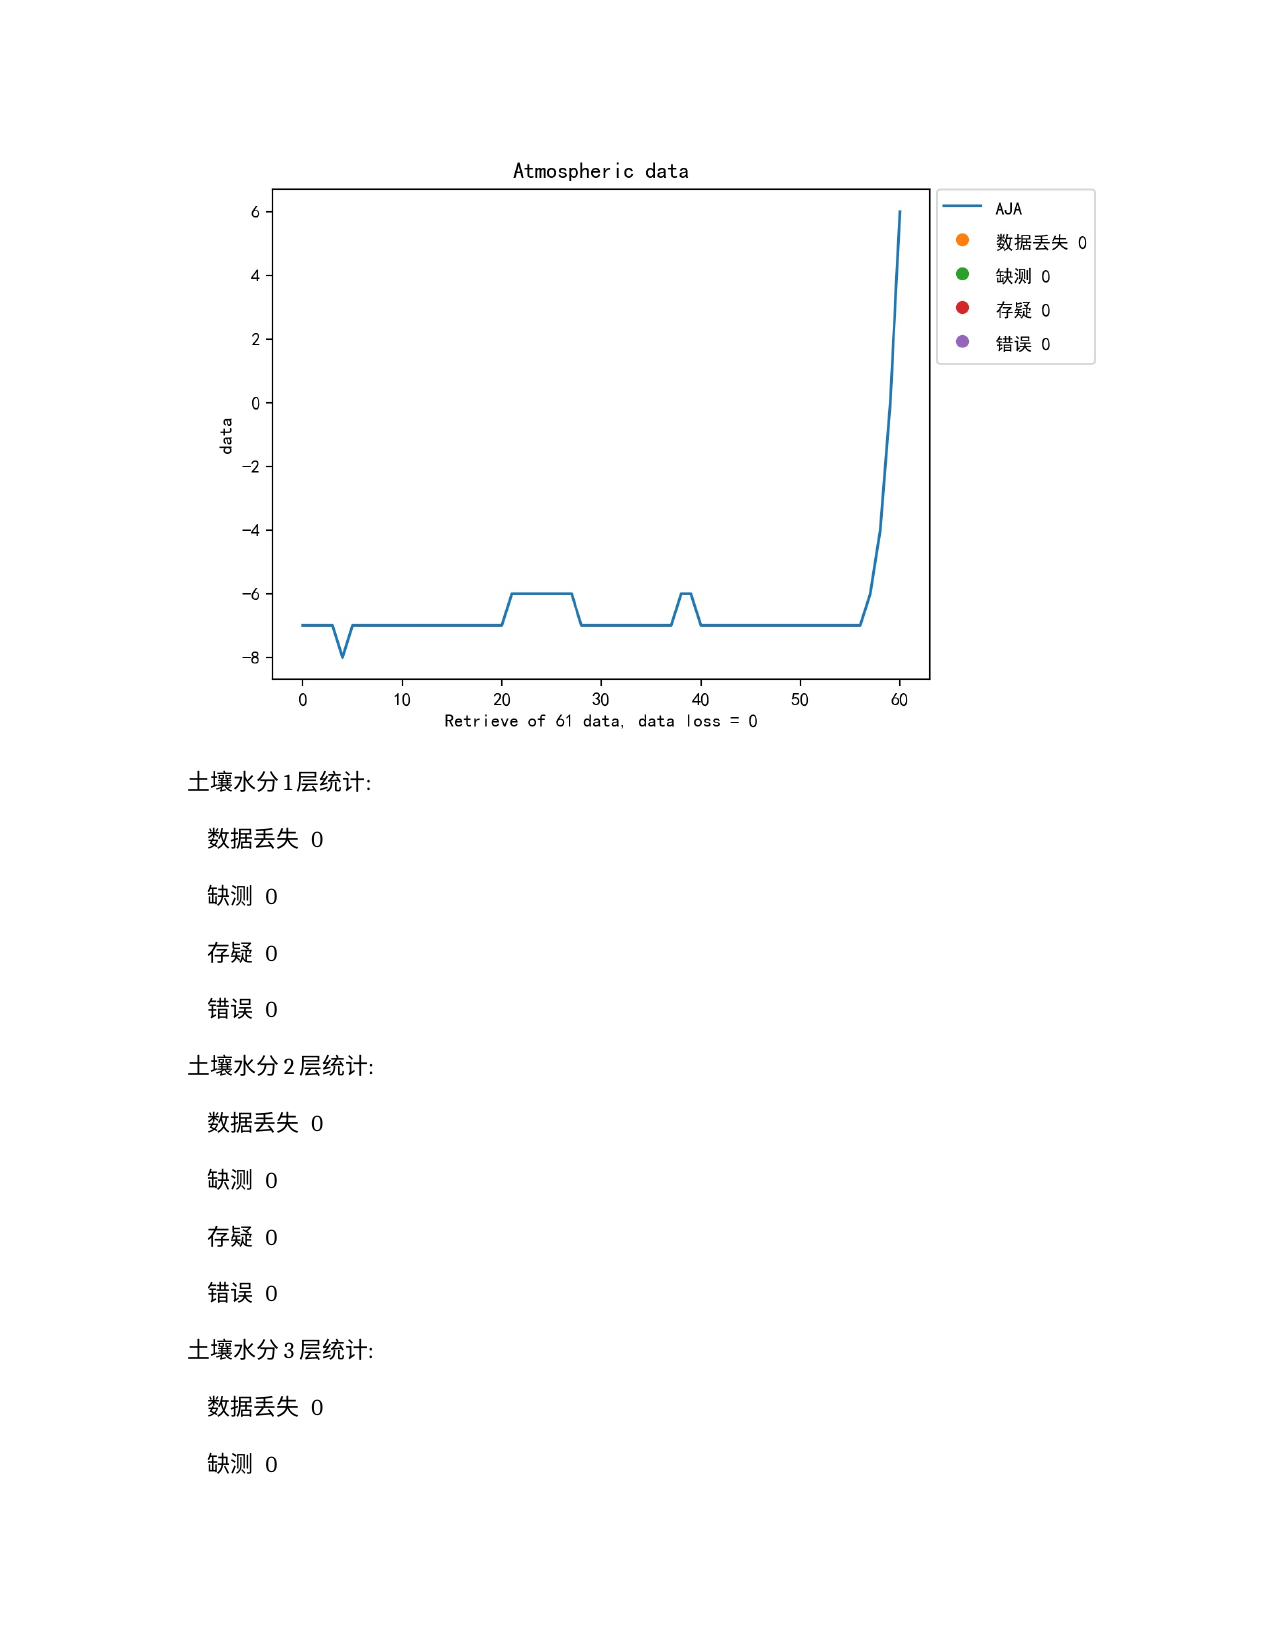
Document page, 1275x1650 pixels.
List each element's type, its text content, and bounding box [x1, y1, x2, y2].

text 存疑 0 [187, 1220, 1087, 1252]
text 缺测 0 [187, 1164, 1087, 1195]
text 数据丢失 0 [187, 823, 1087, 854]
text 土壤水分3层统计: [187, 1334, 1087, 1365]
picture [206, 150, 1107, 742]
text 土壤水分2层统计: [187, 1050, 1087, 1081]
text 缺测 0 [187, 880, 1087, 911]
text 存疑 0 [187, 937, 1087, 968]
text 错误 0 [187, 1277, 1087, 1308]
text 土壤水分1层统计: [187, 766, 1087, 797]
text 数据丢失 0 [187, 1107, 1087, 1138]
text 缺测 0 [187, 1447, 1087, 1479]
text 数据丢失 0 [187, 1391, 1087, 1422]
text 错误 0 [187, 993, 1087, 1024]
